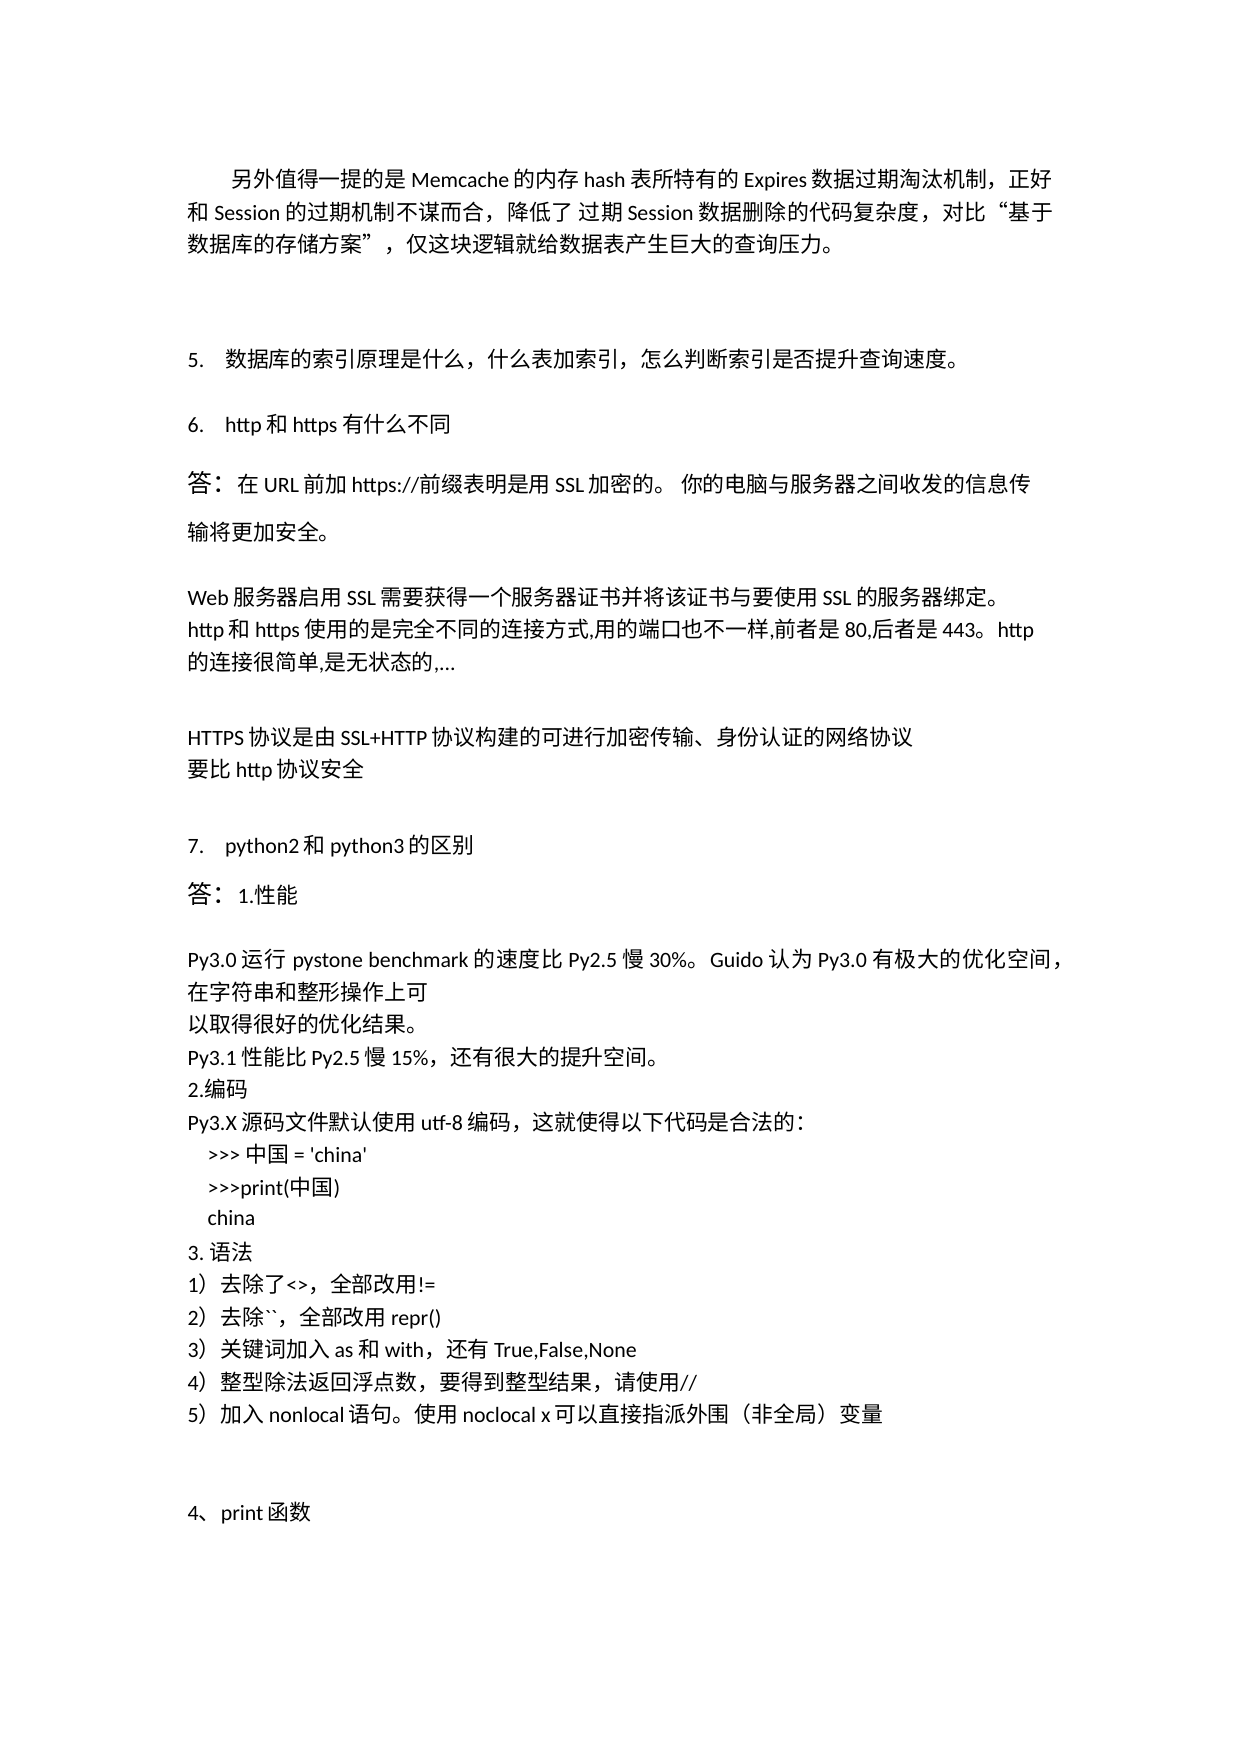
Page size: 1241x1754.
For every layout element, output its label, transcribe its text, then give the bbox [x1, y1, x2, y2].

text 另外值得一提的是Memcache的内存hash表所特有的Expires数据过期淘汰机制，正好和Session的过期机制不谋而合，降低了 过期Session数据删除的代码复杂度，对比“基于数据库的存储方案”，仅这块逻辑就给数据表产生巨大的查询压力。 [187, 162, 1053, 259]
text 4、print函数 [187, 1495, 1053, 1527]
text HTTPS协议是由SSL+HTTP协议构建的可进行加密传输、身份认证的网络协议 要比http协议安全 [187, 687, 1053, 784]
list 数据库的索引原理是什么，什么表加索引，怎么判断索引是否提升查询速度。 [187, 341, 1053, 374]
list http和https有什么不同 [187, 406, 1053, 439]
list python2和python3的区别 [187, 827, 1053, 860]
text 答：在URL前加https://前缀表明是用SSL加密的。 你的电脑与服务器之间收发的信息传输将更加安全。 Web服务器启用SSL需要获得一个服务器证书并将该证书与要使用SSL的服务器绑定。 http和https使用的是完全不同的连接方式,用的端口也不一样,前者是80,后者是443。http的连接很简单,是无状态的,... [187, 449, 1053, 677]
text Py3.0运行 pystone benchmark的速度比Py2.5慢30%。Guido认为Py3.0有极大的优化空间，在字符串和整形操作上可 以取得很好的优化结果。 Py3.1性能比Py2.5慢15%，还有很大的提升空间。 2.编码 Py3.X源码文件默认使用utf-8编码，这就使得以下代码是合法的： >>> 中国 = 'china' >>>print(中国) china 3. 语法 1）去除了<>，全部改用!= 2）去除``，全部改用repr() 3）关键词加入as 和with，还有True,False,None 4）整型除法返回浮点数，要得到整型结果，请使用// 5）加入nonlocal语句。使用noclocal x可以直接指派外围（非全局）变量 [187, 942, 1053, 1429]
text 答：1.性能 [187, 860, 1053, 925]
